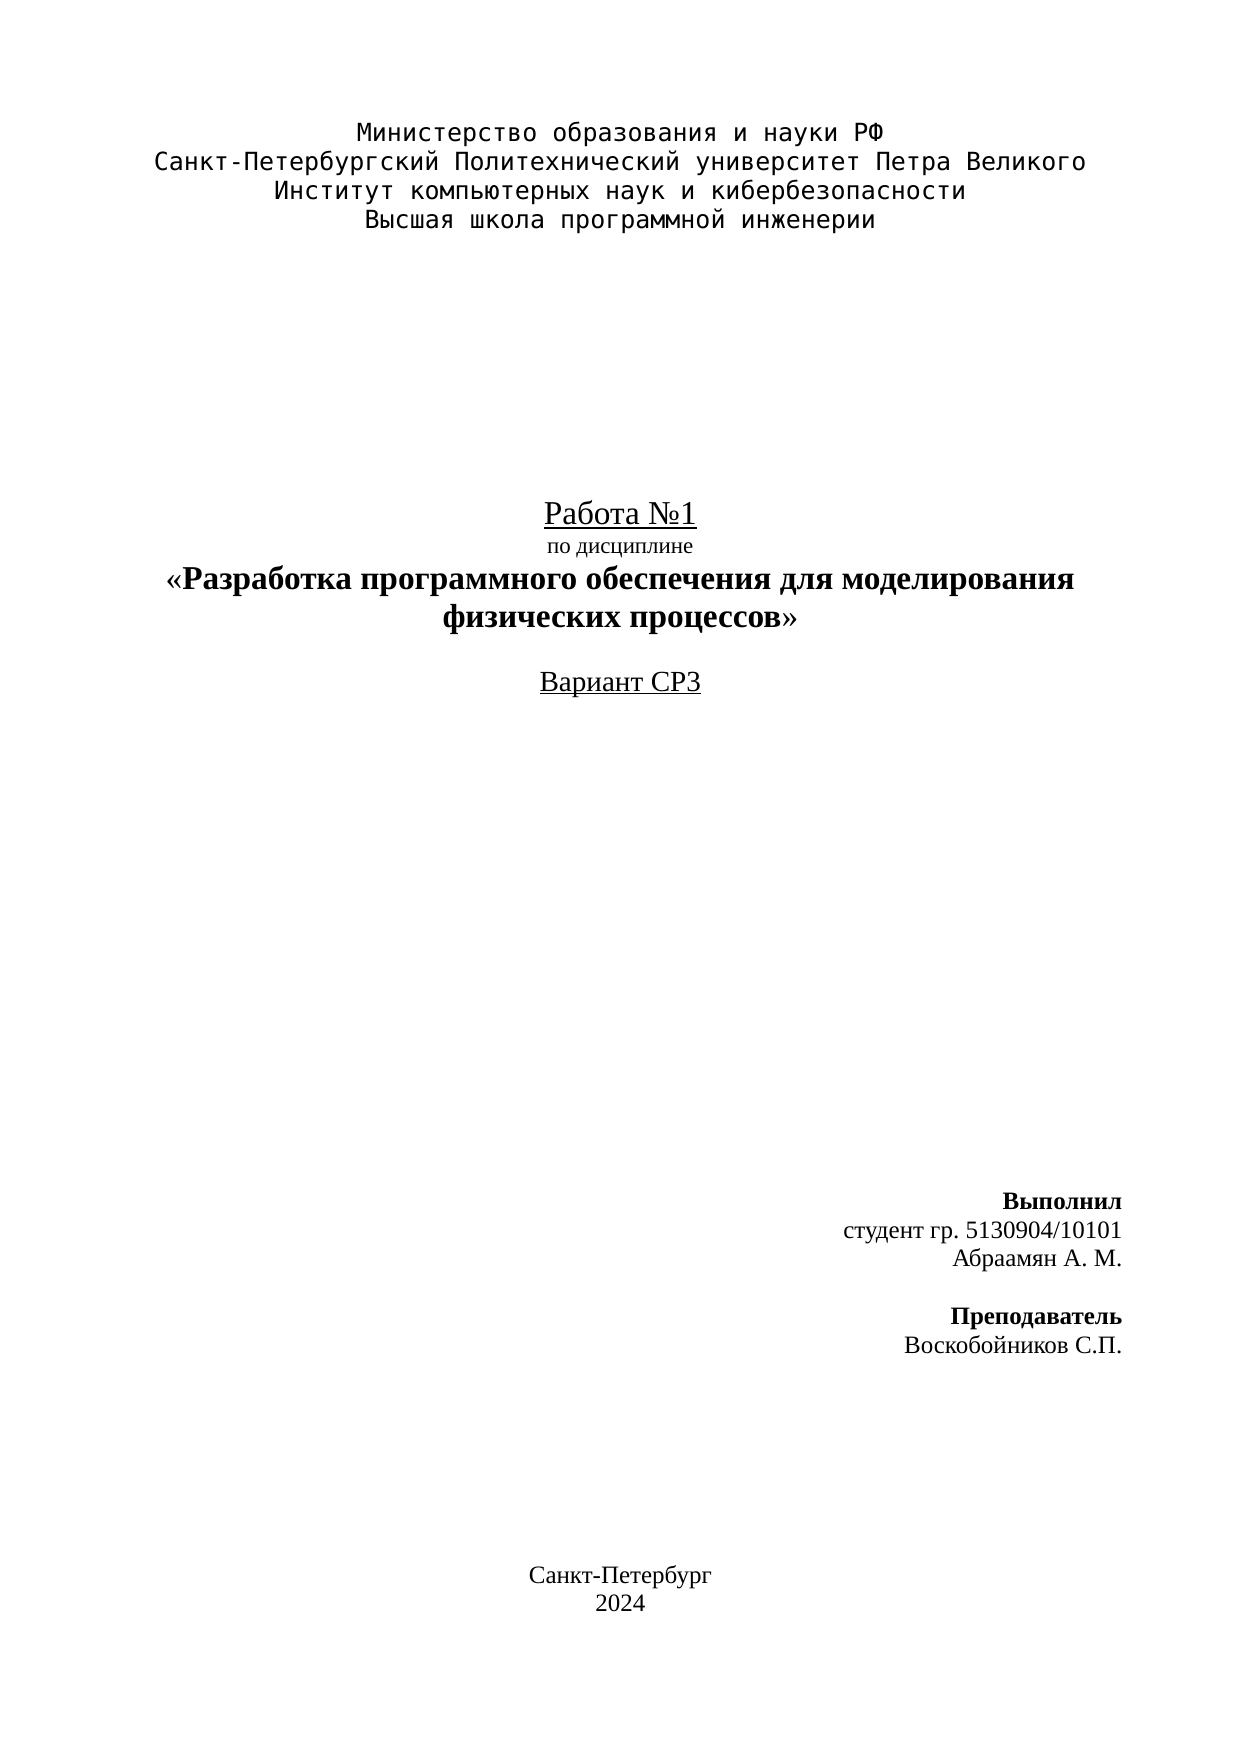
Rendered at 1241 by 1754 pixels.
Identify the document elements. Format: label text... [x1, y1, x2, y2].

text Вариант CP3 [118, 664, 1122, 697]
text по дисциплине [118, 532, 1122, 558]
text Санкт-Петербург [118, 1560, 1122, 1588]
text «Разработка программного обеспечения для моделирования физических процессов» [118, 558, 1122, 635]
text студент гр. 5130904/10101 [118, 1215, 1122, 1243]
text Санкт-Петербургский Политехнический университет Петра Великого [118, 147, 1122, 176]
text Министерство образования и науки РФ [118, 118, 1122, 147]
text Абраамян А. М. [118, 1243, 1122, 1272]
text Преподаватель [118, 1301, 1122, 1330]
text Воскобойников С.П. [118, 1330, 1122, 1358]
text 2024 [118, 1588, 1122, 1617]
text Институт компьютерных наук и кибербезопасности [118, 176, 1122, 206]
text Высшая школа программной инженерии [118, 206, 1122, 235]
text Выполнил [118, 1186, 1122, 1215]
text Работа №1 [118, 493, 1122, 532]
